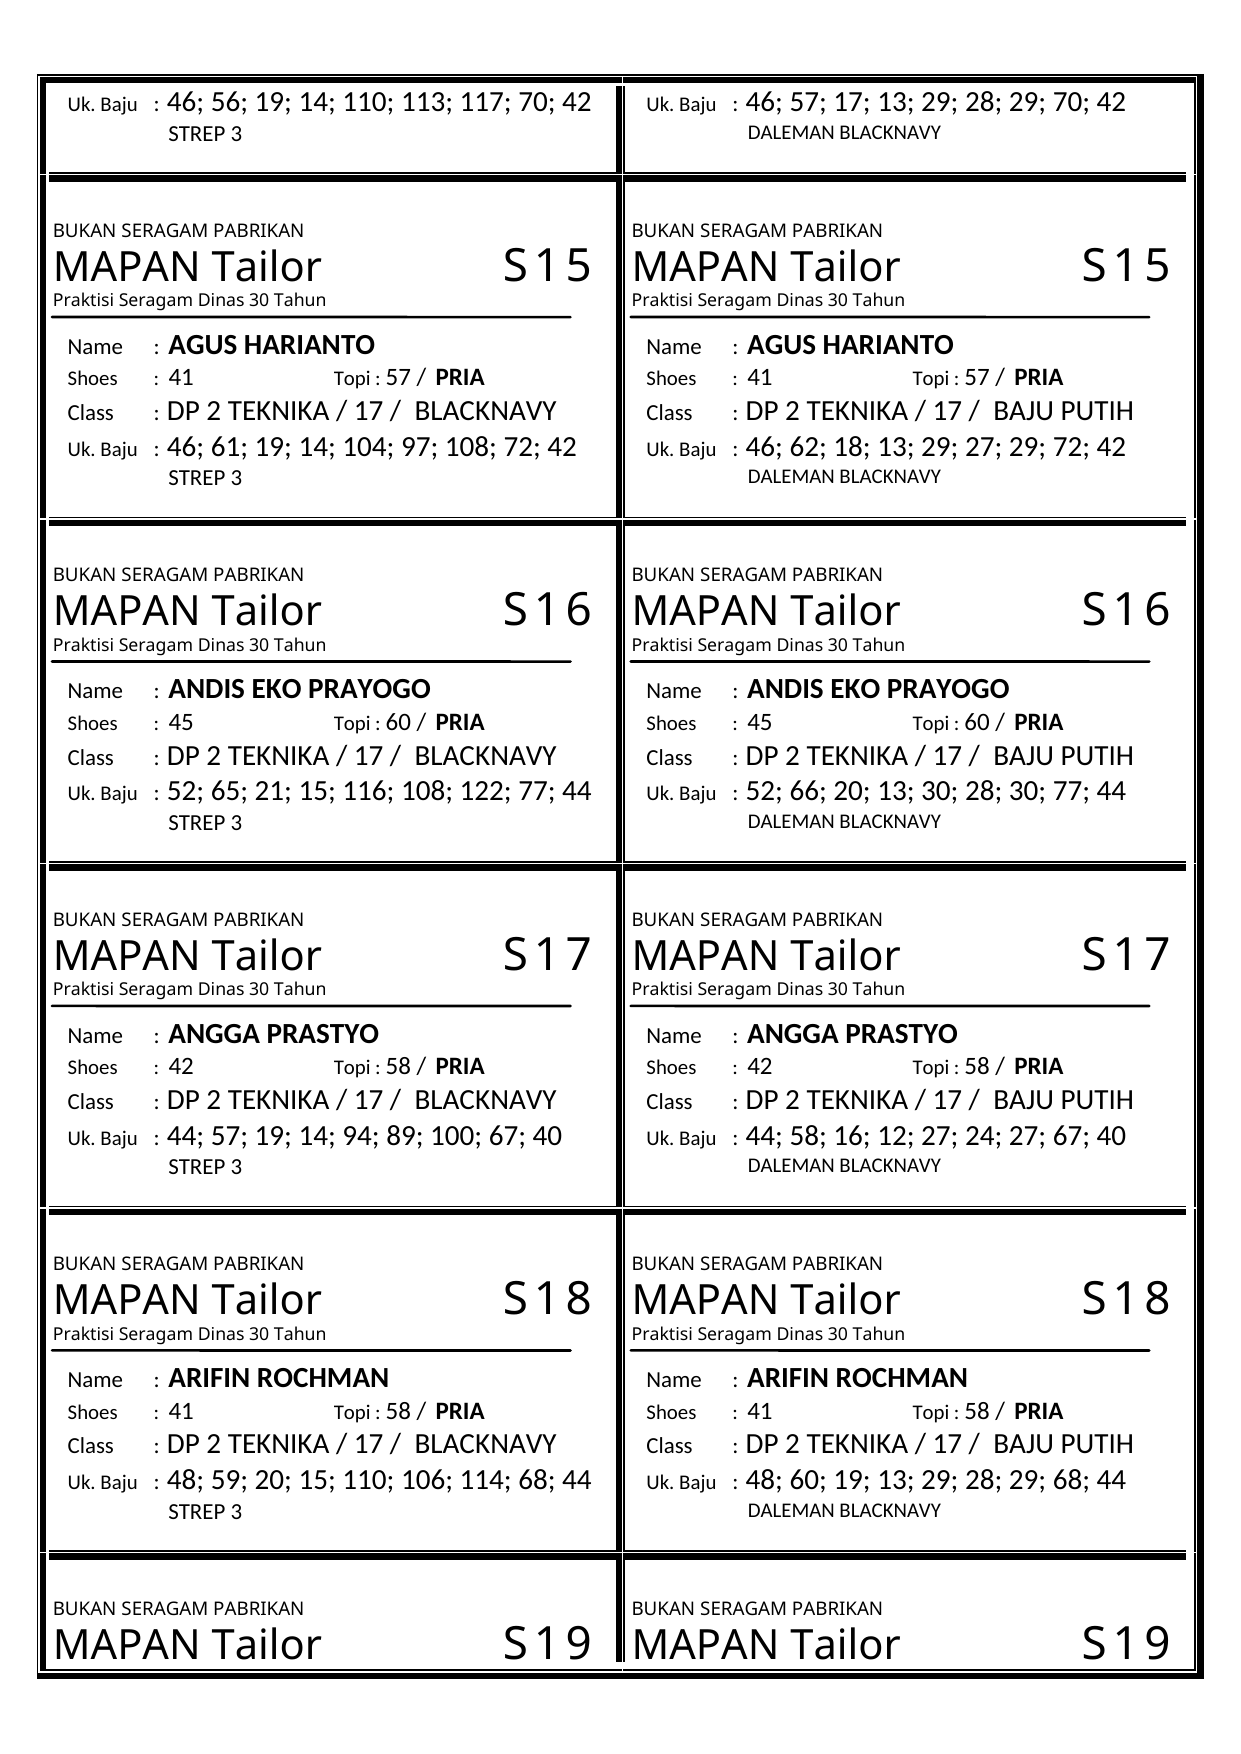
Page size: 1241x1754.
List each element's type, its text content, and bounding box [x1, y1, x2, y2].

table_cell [620, 76, 1197, 172]
table_cell BUKAN SERAGAM PABRIKAN MAPAN Tailor S18 Praktisi Seragam Dinas 30 Tahun Name : ARIFIN ROCHMAN Shoes : 41 Topi : 58 / PRIA Class : DP 2 TEKNIKA / 17 / BAJU PUTIH Uk. Baju : 48; 60; 19; 13; 29; 28; 29; 68; 44 DALEMAN BLACKNAVY [620, 1206, 1197, 1550]
table_cell BUKAN SERAGAM PABRIKAN MAPAN Tailor S17 Praktisi Seragam Dinas 30 Tahun Name : ANGGA PRASTYO Shoes : 42 Topi : 58 / PRIA Class : DP 2 TEKNIKA / 17 / BLACKNAVY Uk. Baju : 44; 57; 19; 14; 94; 89; 100; 67; 40 STREP 3 [41, 861, 620, 1206]
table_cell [620, 1550, 1197, 1669]
table_cell BUKAN SERAGAM PABRIKAN MAPAN Tailor S16 Praktisi Seragam Dinas 30 Tahun Name : ANDIS EKO PRAYOGO Shoes : 45 Topi : 60 / PRIA Class : DP 2 TEKNIKA / 17 / BAJU PUTIH Uk. Baju : 52; 66; 20; 13; 30; 28; 30; 77; 44 DALEMAN BLACKNAVY [620, 517, 1197, 861]
table_cell BUKAN SERAGAM PABRIKAN MAPAN Tailor S16 Praktisi Seragam Dinas 30 Tahun Name : ANDIS EKO PRAYOGO Shoes : 45 Topi : 60 / PRIA Class : DP 2 TEKNIKA / 17 / BLACKNAVY Uk. Baju : 52; 65; 21; 15; 116; 108; 122; 77; 44 STREP 3 [41, 517, 620, 861]
table_cell BUKAN SERAGAM PABRIKAN MAPAN Tailor S17 Praktisi Seragam Dinas 30 Tahun Name : ANGGA PRASTYO Shoes : 42 Topi : 58 / PRIA Class : DP 2 TEKNIKA / 17 / BAJU PUTIH Uk. Baju : 44; 58; 16; 12; 27; 24; 27; 67; 40 DALEMAN BLACKNAVY [620, 861, 1197, 1206]
table_cell BUKAN SERAGAM PABRIKAN MAPAN Tailor S15 Praktisi Seragam Dinas 30 Tahun Name : AGUS HARIANTO Shoes : 41 Topi : 57 / PRIA Class : DP 2 TEKNIKA / 17 / BLACKNAVY Uk. Baju : 46; 61; 19; 14; 104; 97; 108; 72; 42 STREP 3 [41, 172, 620, 517]
table_cell BUKAN SERAGAM PABRIKAN MAPAN Tailor S15 Praktisi Seragam Dinas 30 Tahun Name : AGUS HARIANTO Shoes : 41 Topi : 57 / PRIA Class : DP 2 TEKNIKA / 17 / BAJU PUTIH Uk. Baju : 46; 62; 18; 13; 29; 27; 29; 72; 42 DALEMAN BLACKNAVY [620, 172, 1197, 517]
table_cell BUKAN SERAGAM PABRIKAN MAPAN Tailor S18 Praktisi Seragam Dinas 30 Tahun Name : ARIFIN ROCHMAN Shoes : 41 Topi : 58 / PRIA Class : DP 2 TEKNIKA / 17 / BLACKNAVY Uk. Baju : 48; 59; 20; 15; 110; 106; 114; 68; 44 STREP 3 [41, 1206, 620, 1550]
